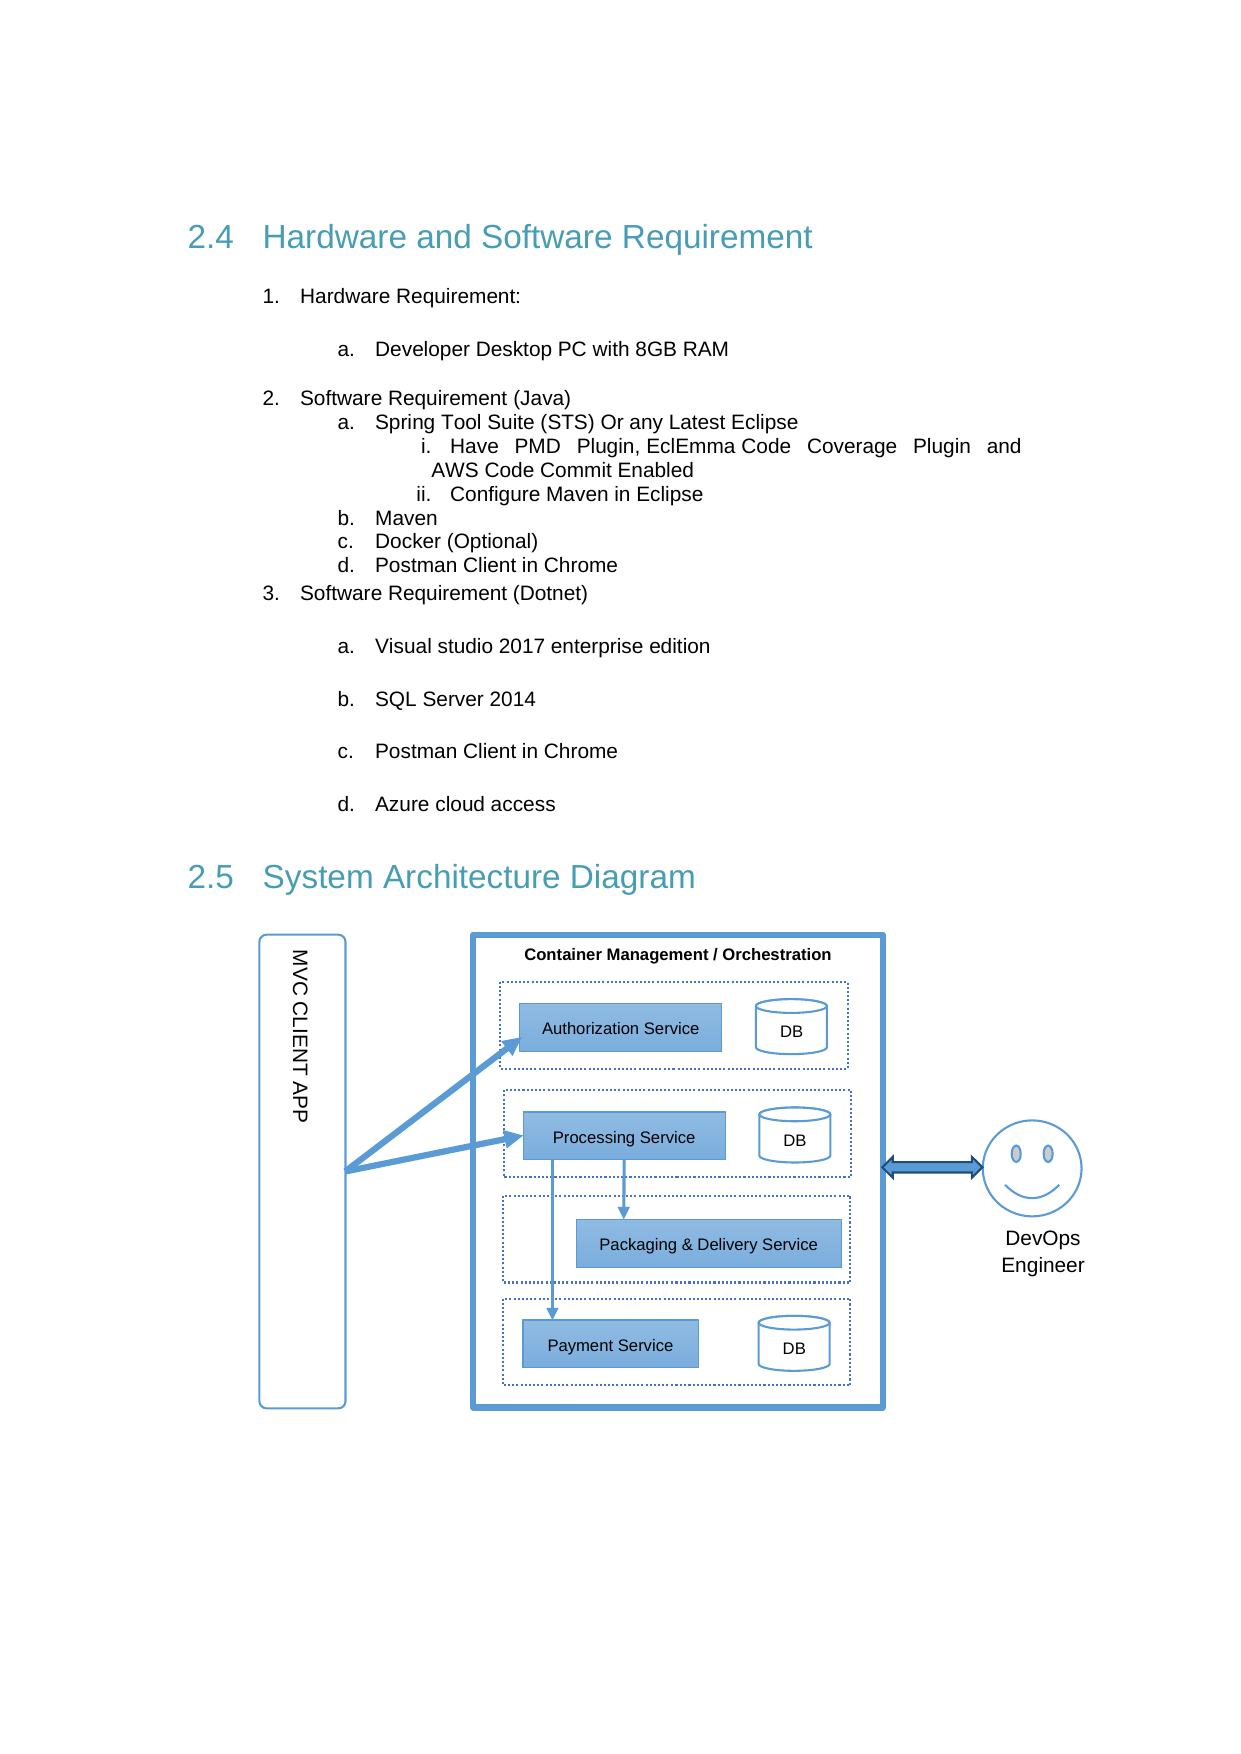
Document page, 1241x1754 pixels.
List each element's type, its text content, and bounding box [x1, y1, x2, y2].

list Postman Client in Chrome [337, 553, 1022, 577]
list Configure Maven in Eclipse [431, 481, 1022, 505]
list Software Requirement (Java) [262, 386, 1022, 409]
list Azure cloud access [337, 791, 1009, 816]
list Spring Tool Suite (STS) Or any Latest Eclipse [337, 409, 1022, 433]
subtitle Hardware and Software Requirement [187, 217, 1022, 255]
list SQL Server 2014 [337, 685, 1009, 710]
list Maven [337, 505, 1022, 529]
list Postman Client in Chrome [337, 738, 1009, 763]
list Docker (Optional) [337, 529, 1022, 553]
list Visual studio 2017 enterprise edition [337, 633, 1009, 658]
list Software Requirement (Dotnet) [262, 580, 1009, 605]
subtitle System Architecture Diagram [187, 857, 1022, 896]
list Have PMD Plugin, EclEmma Code Coverage Plugin and AWS Code Commit Enabled [431, 433, 1022, 481]
list Developer Desktop PC with 8GB RAM [337, 336, 1009, 361]
list Hardware Requirement: [262, 283, 1009, 308]
